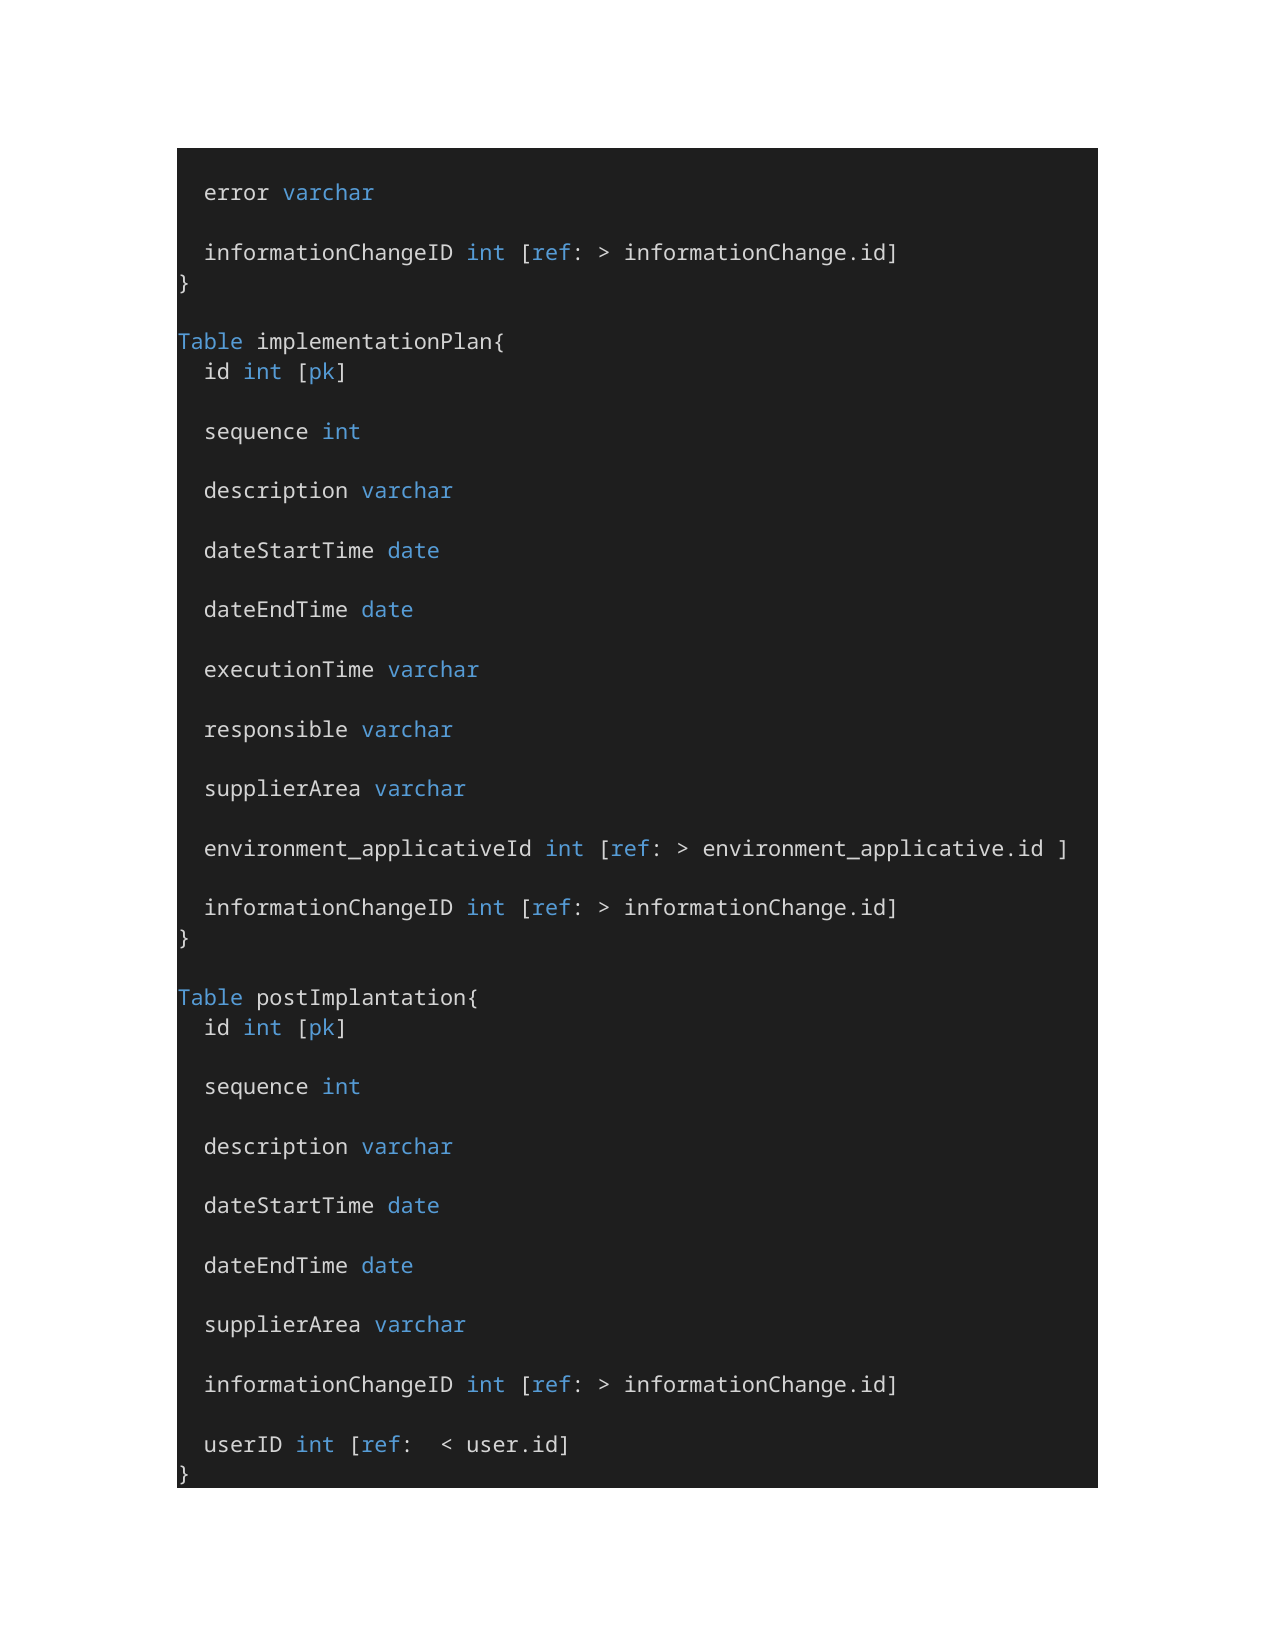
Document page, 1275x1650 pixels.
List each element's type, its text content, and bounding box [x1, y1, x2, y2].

text } [177, 922, 1098, 952]
text sequence int [177, 416, 1098, 446]
text id int [pk] [177, 356, 1098, 386]
text description varchar [177, 1131, 1098, 1161]
text description varchar [177, 475, 1098, 505]
text supplierArea varchar [177, 773, 1098, 803]
text Table postImplantation{ [177, 982, 1098, 1012]
text error varchar [177, 177, 1098, 207]
text informationChangeID int [ref: > informationChange.id] [177, 1369, 1098, 1399]
text informationChangeID int [ref: > informationChange.id] [177, 892, 1098, 922]
text dateEndTime date [177, 594, 1098, 624]
text sequence int [177, 1071, 1098, 1101]
text environment_applicativeId int [ref: > environment_applicative.id ] [177, 833, 1098, 863]
text } [177, 1458, 1098, 1488]
text } [177, 267, 1098, 297]
text supplierArea varchar [177, 1309, 1098, 1339]
text dateStartTime date [177, 535, 1098, 565]
text responsible varchar [177, 714, 1098, 743]
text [177, 237, 1098, 267]
text id int [pk] [177, 1012, 1098, 1041]
text dateEndTime date [177, 1250, 1098, 1280]
text dateStartTime date [177, 1190, 1098, 1220]
text userID int [ref: < user.id] [177, 1429, 1098, 1458]
text executionTime varchar [177, 654, 1098, 684]
text Table implementationPlan{ [177, 326, 1098, 356]
